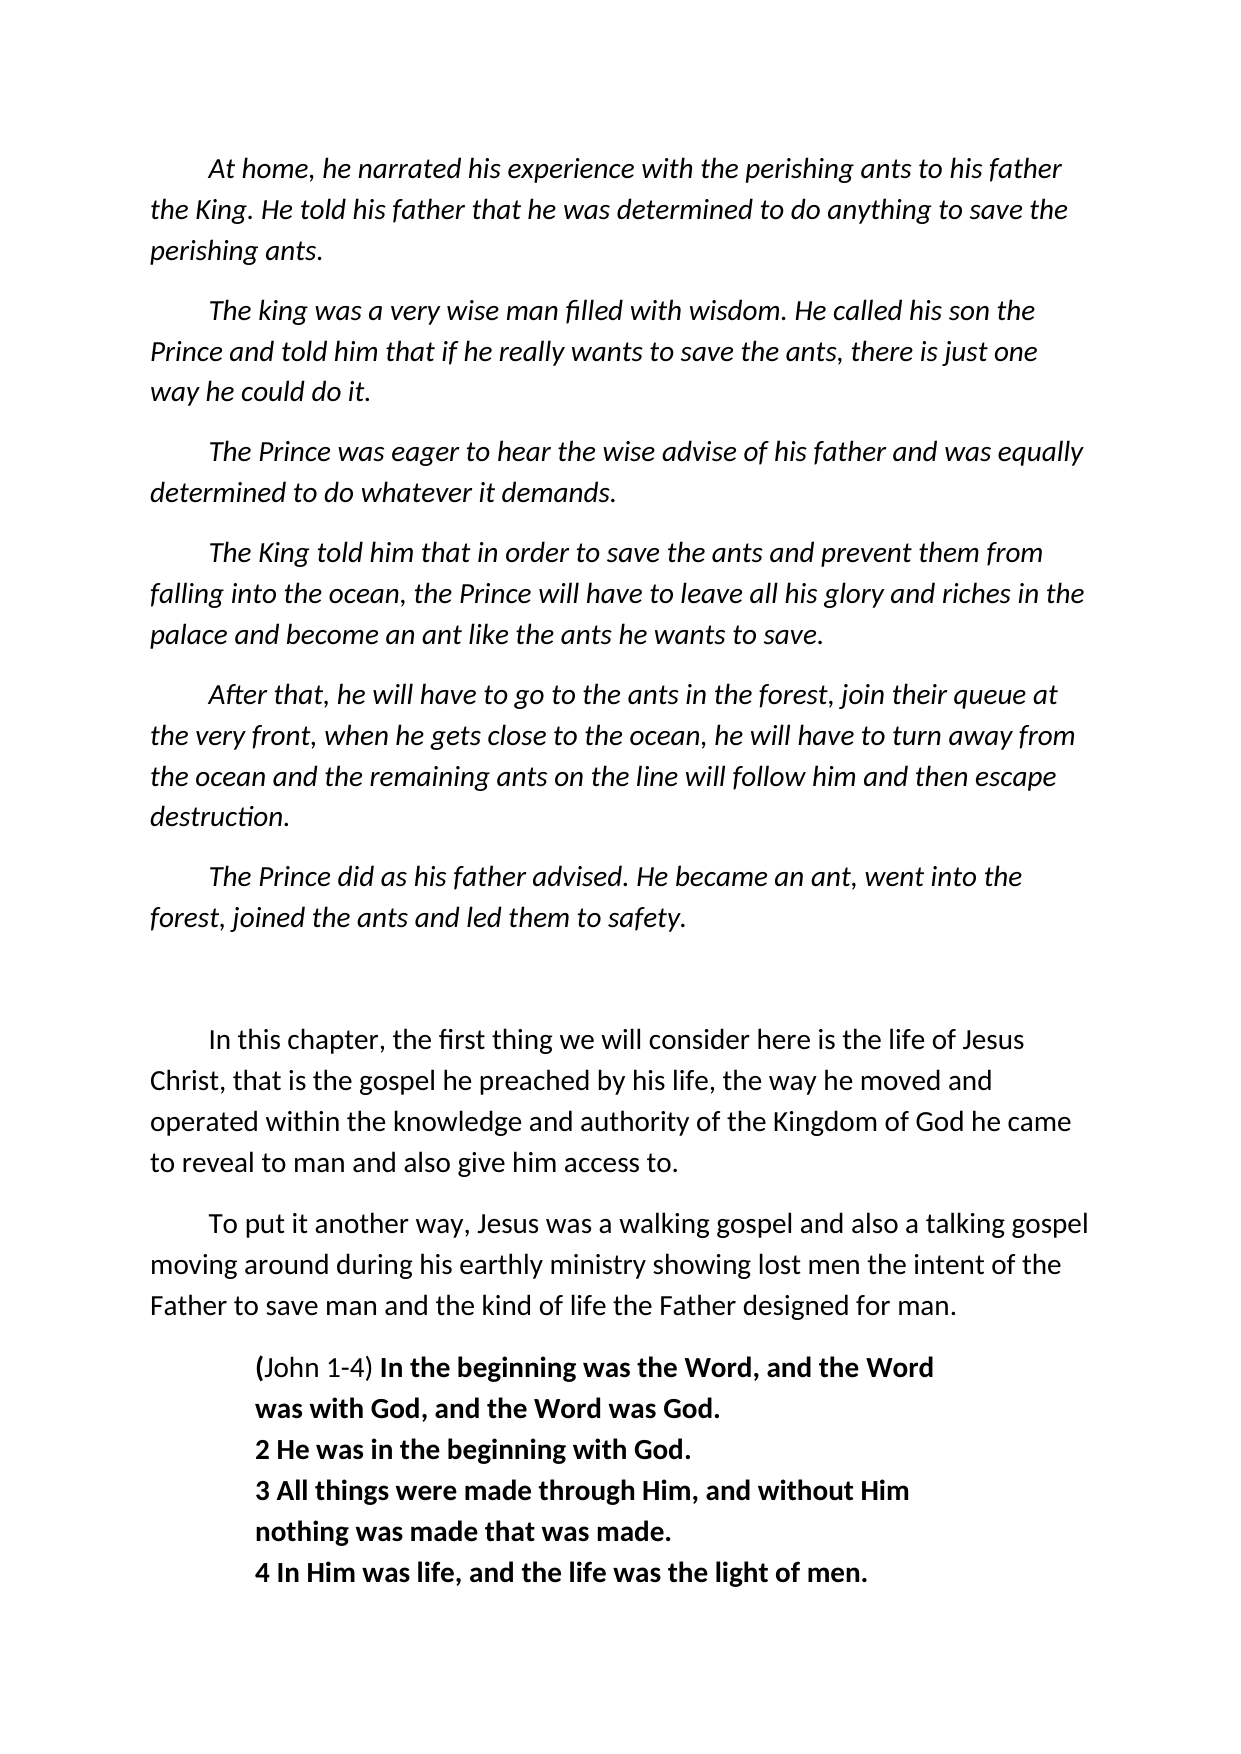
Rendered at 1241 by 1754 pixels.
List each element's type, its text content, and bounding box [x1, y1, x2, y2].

text To put it another way, Jesus was a walking gospel and also a talking gospel moving around during his earthly ministry showing lost men the intent of the Father to save man and the kind of life the Father designed for man. [150, 1205, 1090, 1323]
text The king was a very wise man filled with wisdom. He called his son the Prince and told him that if he really wants to save the ants, there is just one way he could do it. [150, 292, 1090, 409]
text After that, he will have to go to the ants in the forest, join their queue at the very front, when he gets close to the ocean, he will have to turn away from the ocean and the remaining ants on the line will follow him and then escape destruction. [150, 676, 1090, 834]
text (John 1-4) In the beginning was the Word, and the Word was with God, and the Word was God. 2 He was in the beginning with God. 3 All things were made through Him, and without Him nothing was made that was made. 4 In Him was life, and the life was the light of men. [255, 1349, 985, 1589]
text The Prince did as his father advised. He became an ant, went into the forest, joined the ants and led them to safety. [150, 858, 1090, 935]
text In this chapter, the first thing we will consider here is the life of Jesus Christ, that is the gospel he preached by his life, the way he moved and operated within the knowledge and authority of the Kingdom of God he came to reveal to man and also give him access to. [150, 1021, 1090, 1179]
text The King told him that in order to save the ants and prevent them from falling into the ocean, the Prince will have to leave all his glory and riches in the palace and become an ant like the ants he wants to save. [150, 534, 1090, 652]
text At home, he narrated his experience with the perishing ants to his father the King. He told his father that he was determined to do anything to save the perishing ants. [150, 150, 1090, 267]
text The Prince was eager to hear the wise advise of his father and was equally determined to do whatever it demands. [150, 433, 1090, 510]
